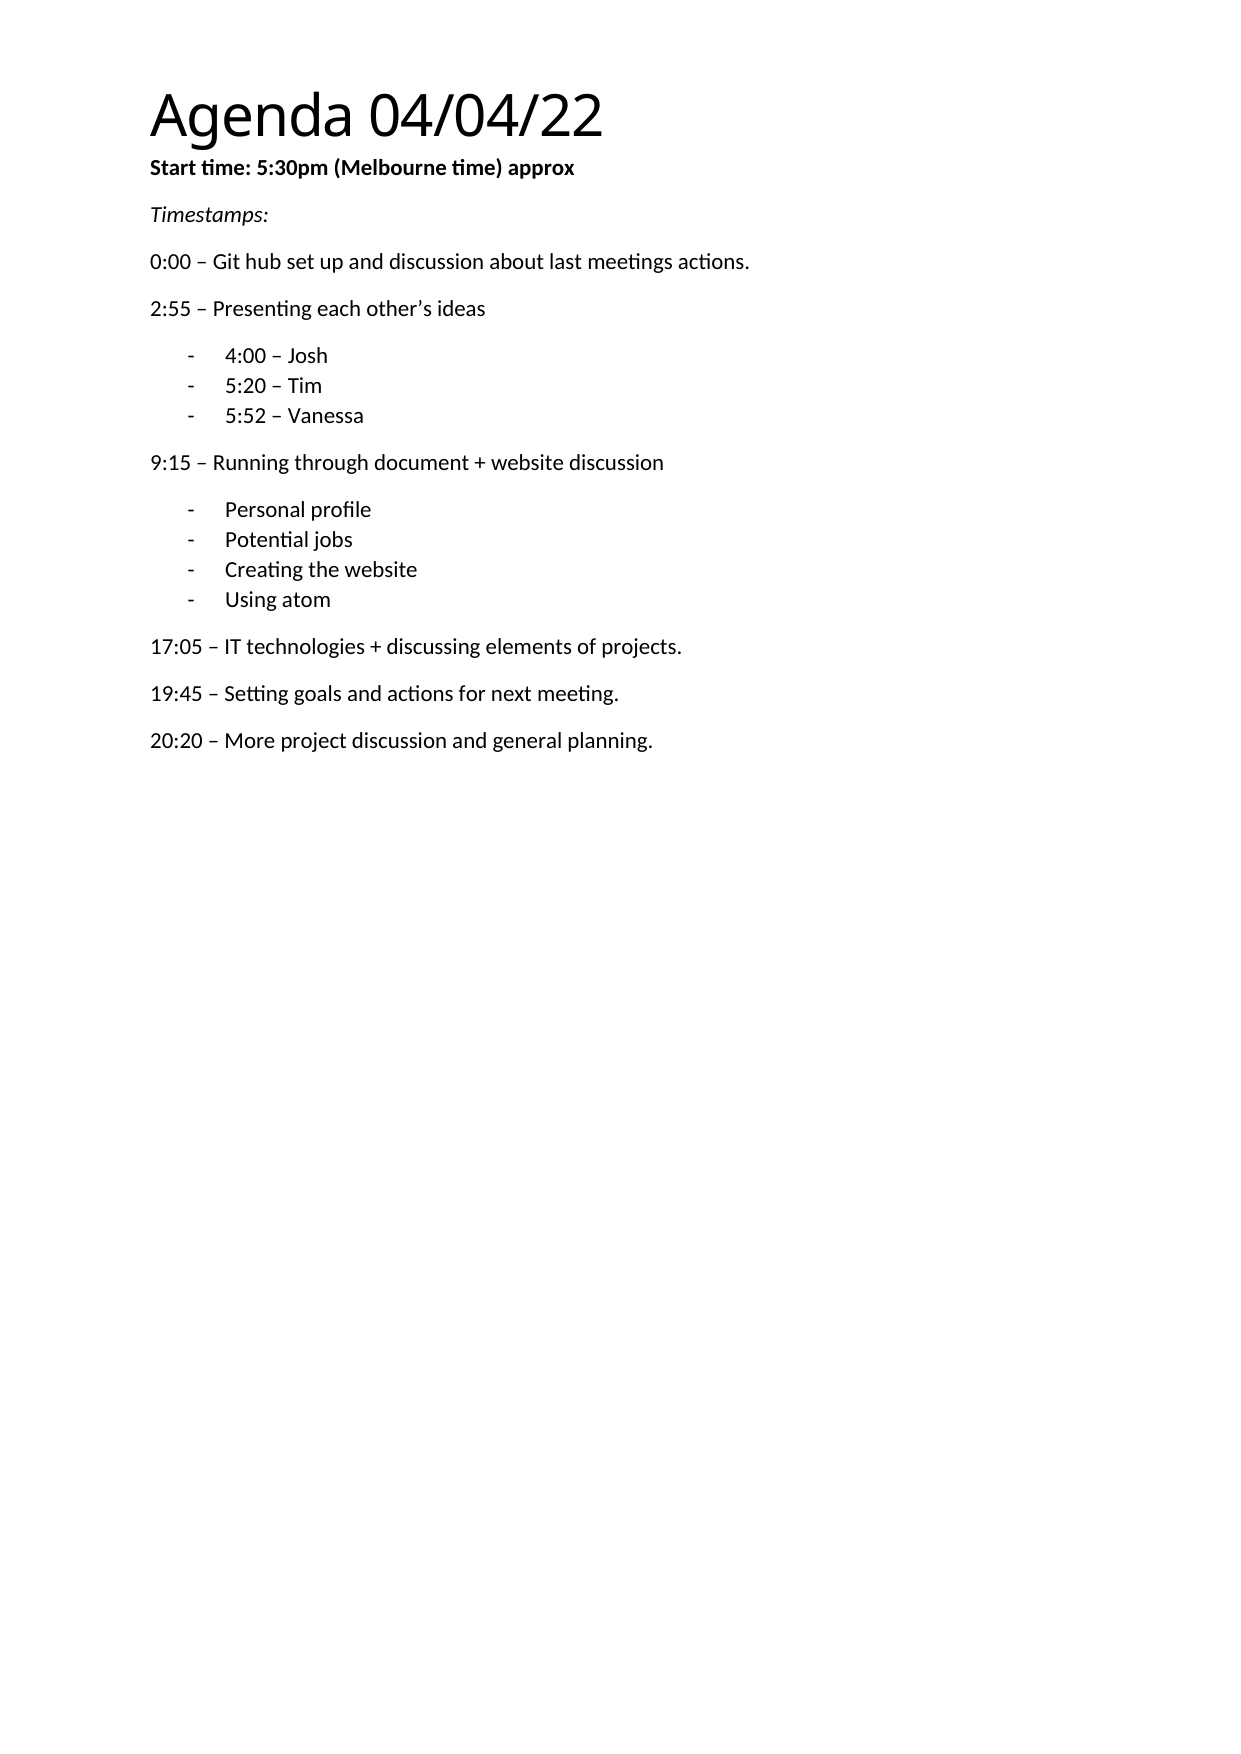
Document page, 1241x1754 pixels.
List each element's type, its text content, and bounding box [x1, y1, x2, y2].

list Creating the website [187, 555, 1090, 583]
list 5:52 – Vanessa [187, 401, 1090, 429]
text 20:20 – More project discussion and general planning. [150, 726, 1090, 754]
text Timestamps: [150, 200, 1090, 228]
text 19:45 – Setting goals and actions for next meeting. [150, 679, 1090, 707]
text 0:00 – Git hub set up and discussion about last meetings actions. [150, 247, 1090, 275]
text 2:55 – Presenting each other’s ideas [150, 294, 1090, 322]
list 5:20 – Tim [187, 371, 1090, 399]
list Potential jobs [187, 525, 1090, 553]
text 9:15 – Running through document + website discussion [150, 448, 1090, 476]
text 17:05 – IT technologies + discussing elements of projects. [150, 632, 1090, 660]
list 4:00 – Josh [187, 341, 1090, 369]
list Personal profile [187, 495, 1090, 523]
list Using atom [187, 586, 1090, 613]
text Start time: 5:30pm (Melbourne time) approx [150, 153, 1090, 181]
